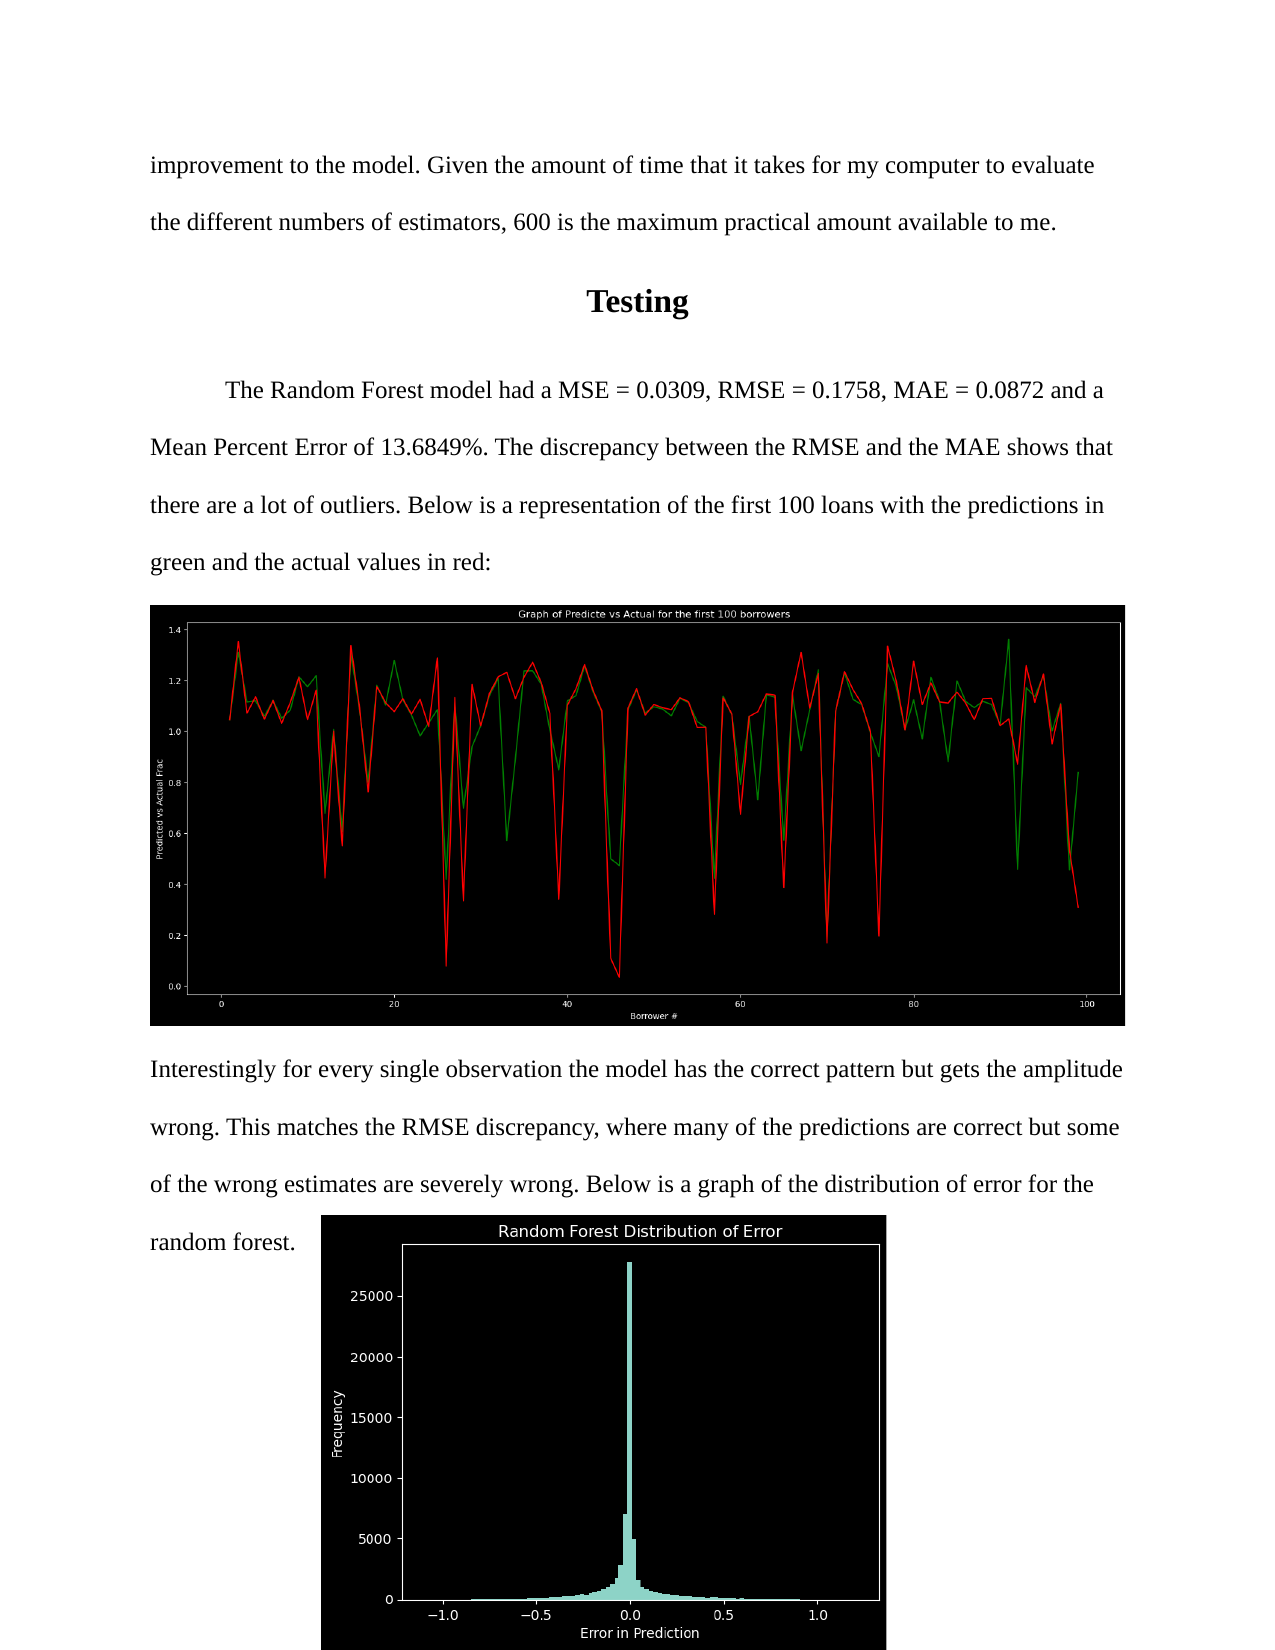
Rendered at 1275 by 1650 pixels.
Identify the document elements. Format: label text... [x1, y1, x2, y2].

text The Random Forest model had a MSE = 0.0309, RMSE = 0.1758, MAE = 0.0872 and a Mean Percent Error of 13.6849%. The discrepancy between the RMSE and the MAE shows that there are a lot of outliers. Below is a representation of the first 100 loans with the predictions in green and the actual values in red:Interestingly for every single observation the model has the correct pattern but gets the amplitude wrong. This matches the RMSE discrepancy, where many of the predictions are correct but some of the wrong estimates are severely wrong. Below is a graph of the distribution of error for the random forest. [150, 1026, 1125, 1255]
text Testing [150, 282, 1125, 320]
text The Random Forest model had a MSE = 0.0309, RMSE = 0.1758, MAE = 0.0872 and a Mean Percent Error of 13.6849%. The discrepancy between the RMSE and the MAE shows that there are a lot of outliers. Below is a representation of the first 100 loans with the predictions in green and the actual values in red:Interestingly for every single observation the model has the correct pattern but gets the amplitude wrong. This matches the RMSE discrepancy, where many of the predictions are correct but some of the wrong estimates are severely wrong. Below is a graph of the distribution of error for the random forest. [150, 375, 1125, 605]
picture [321, 1215, 887, 1650]
picture [150, 605, 1125, 1026]
